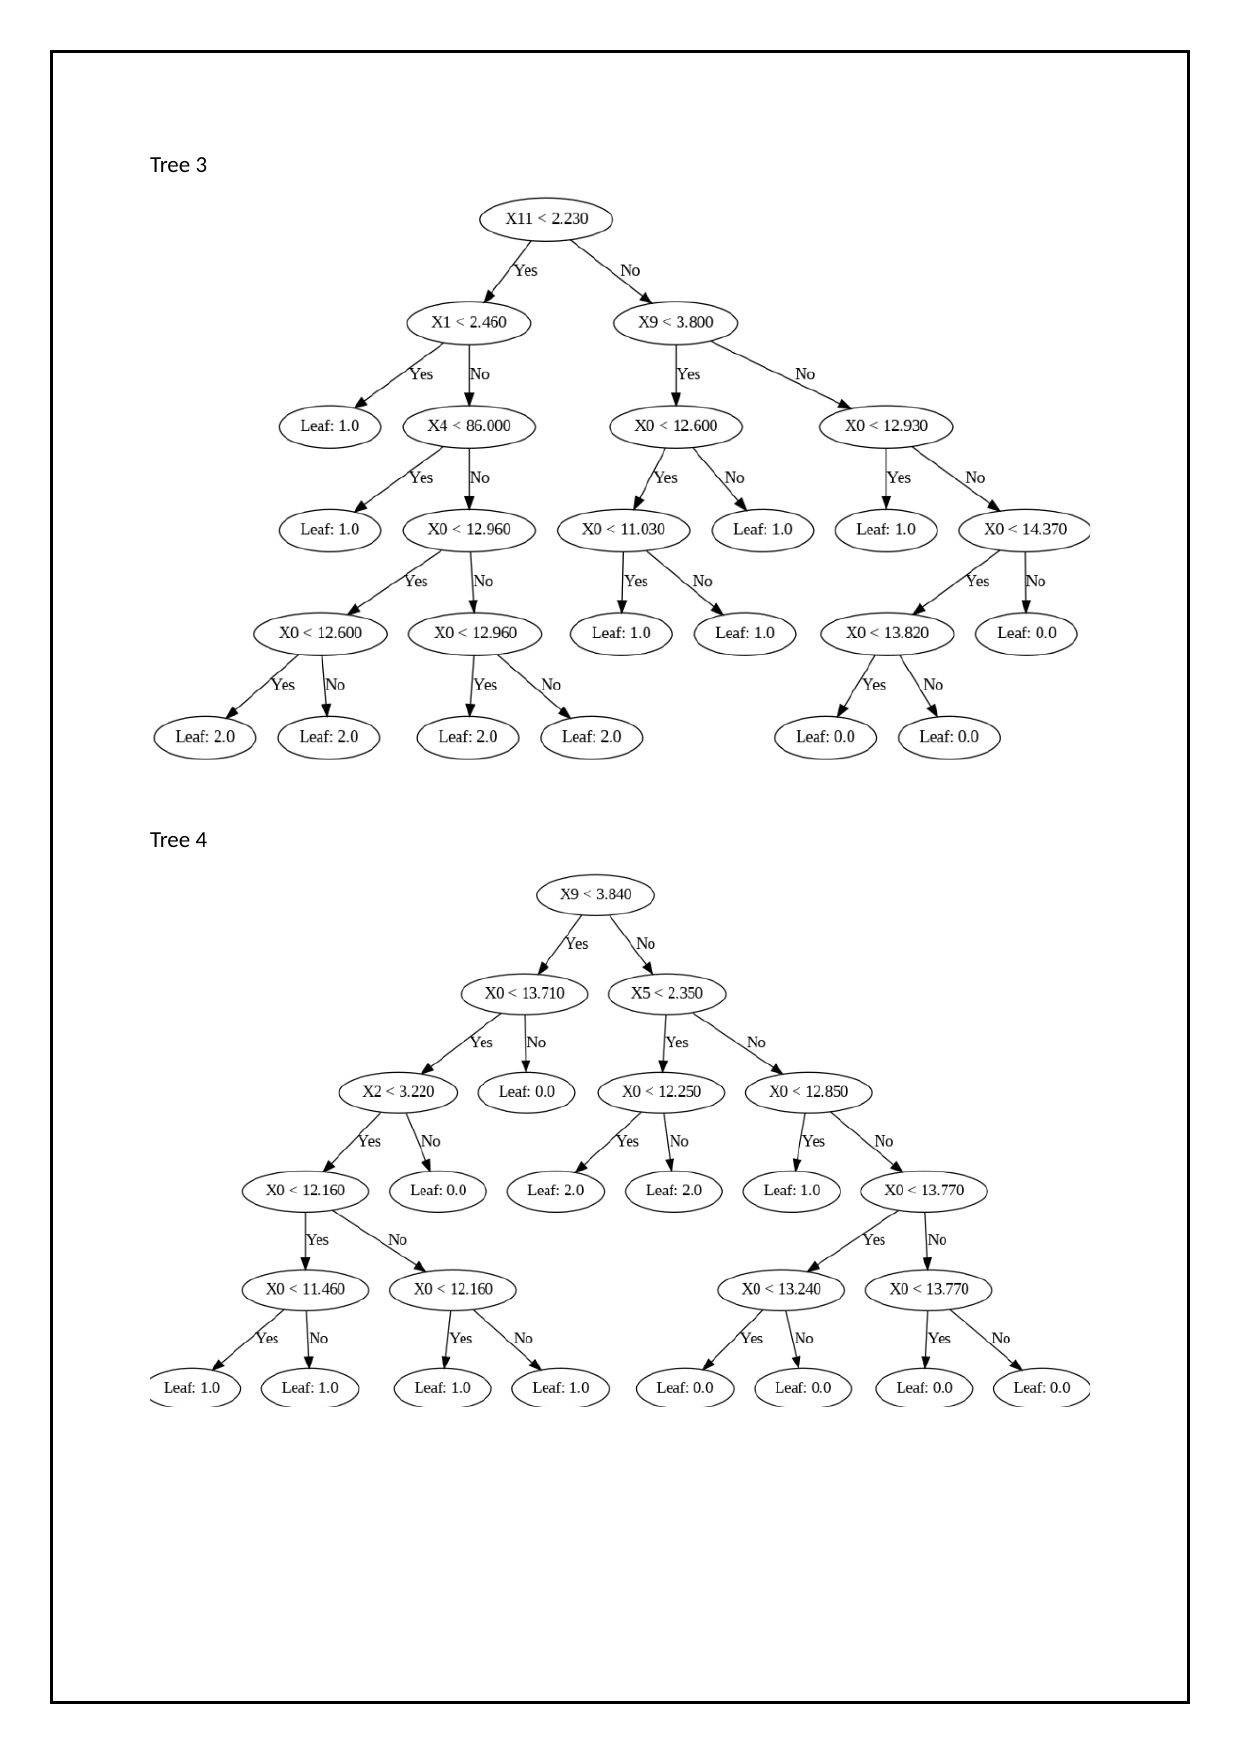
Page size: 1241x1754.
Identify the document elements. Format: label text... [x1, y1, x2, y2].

text Tree 4 [150, 825, 1090, 853]
picture [150, 872, 1091, 1407]
text Tree 3 [150, 150, 1090, 178]
picture [150, 196, 1091, 760]
